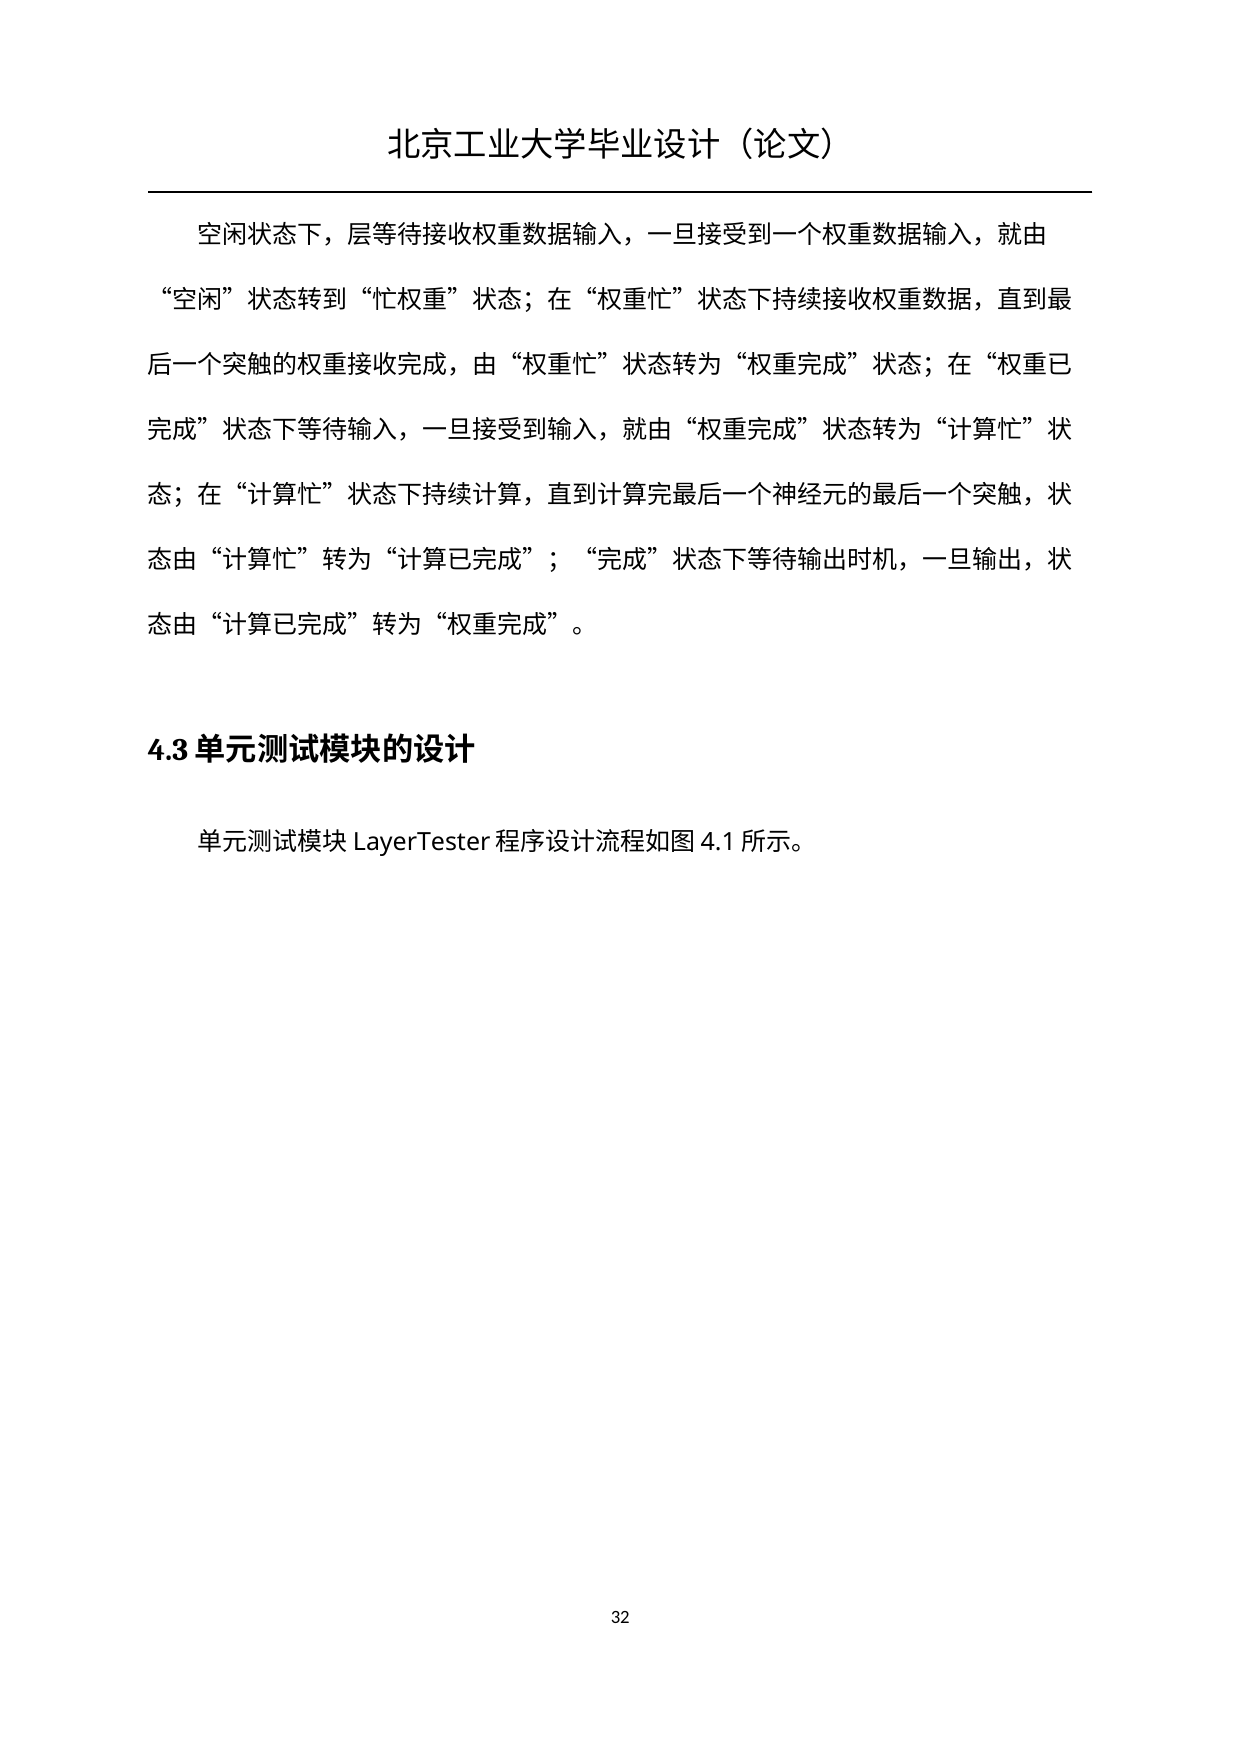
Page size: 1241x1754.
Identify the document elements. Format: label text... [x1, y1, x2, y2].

text 单元测试模块LayerTester程序设计流程如图4.1所示。 [148, 807, 1092, 872]
text 空闲状态下，层等待接收权重数据输入，一旦接受到一个权重数据输入，就由“空闲”状态转到“忙权重”状态；在“权重忙”状态下持续接收权重数据，直到最后一个突触的权重接收完成，由“权重忙”状态转为“权重完成”状态；在“权重已完成”状态下等待输入，一旦接受到输入，就由“权重完成”状态转为“计算忙”状态；在“计算忙”状态下持续计算，直到计算完最后一个神经元的最后一个突触，状态由“计算忙”转为“计算已完成”；“完成”状态下等待输出时机，一旦输出，状态由“计算已完成”转为“权重完成”。 [148, 200, 1092, 655]
subtitle 4.3单元测试模块的设计 [148, 715, 1092, 780]
